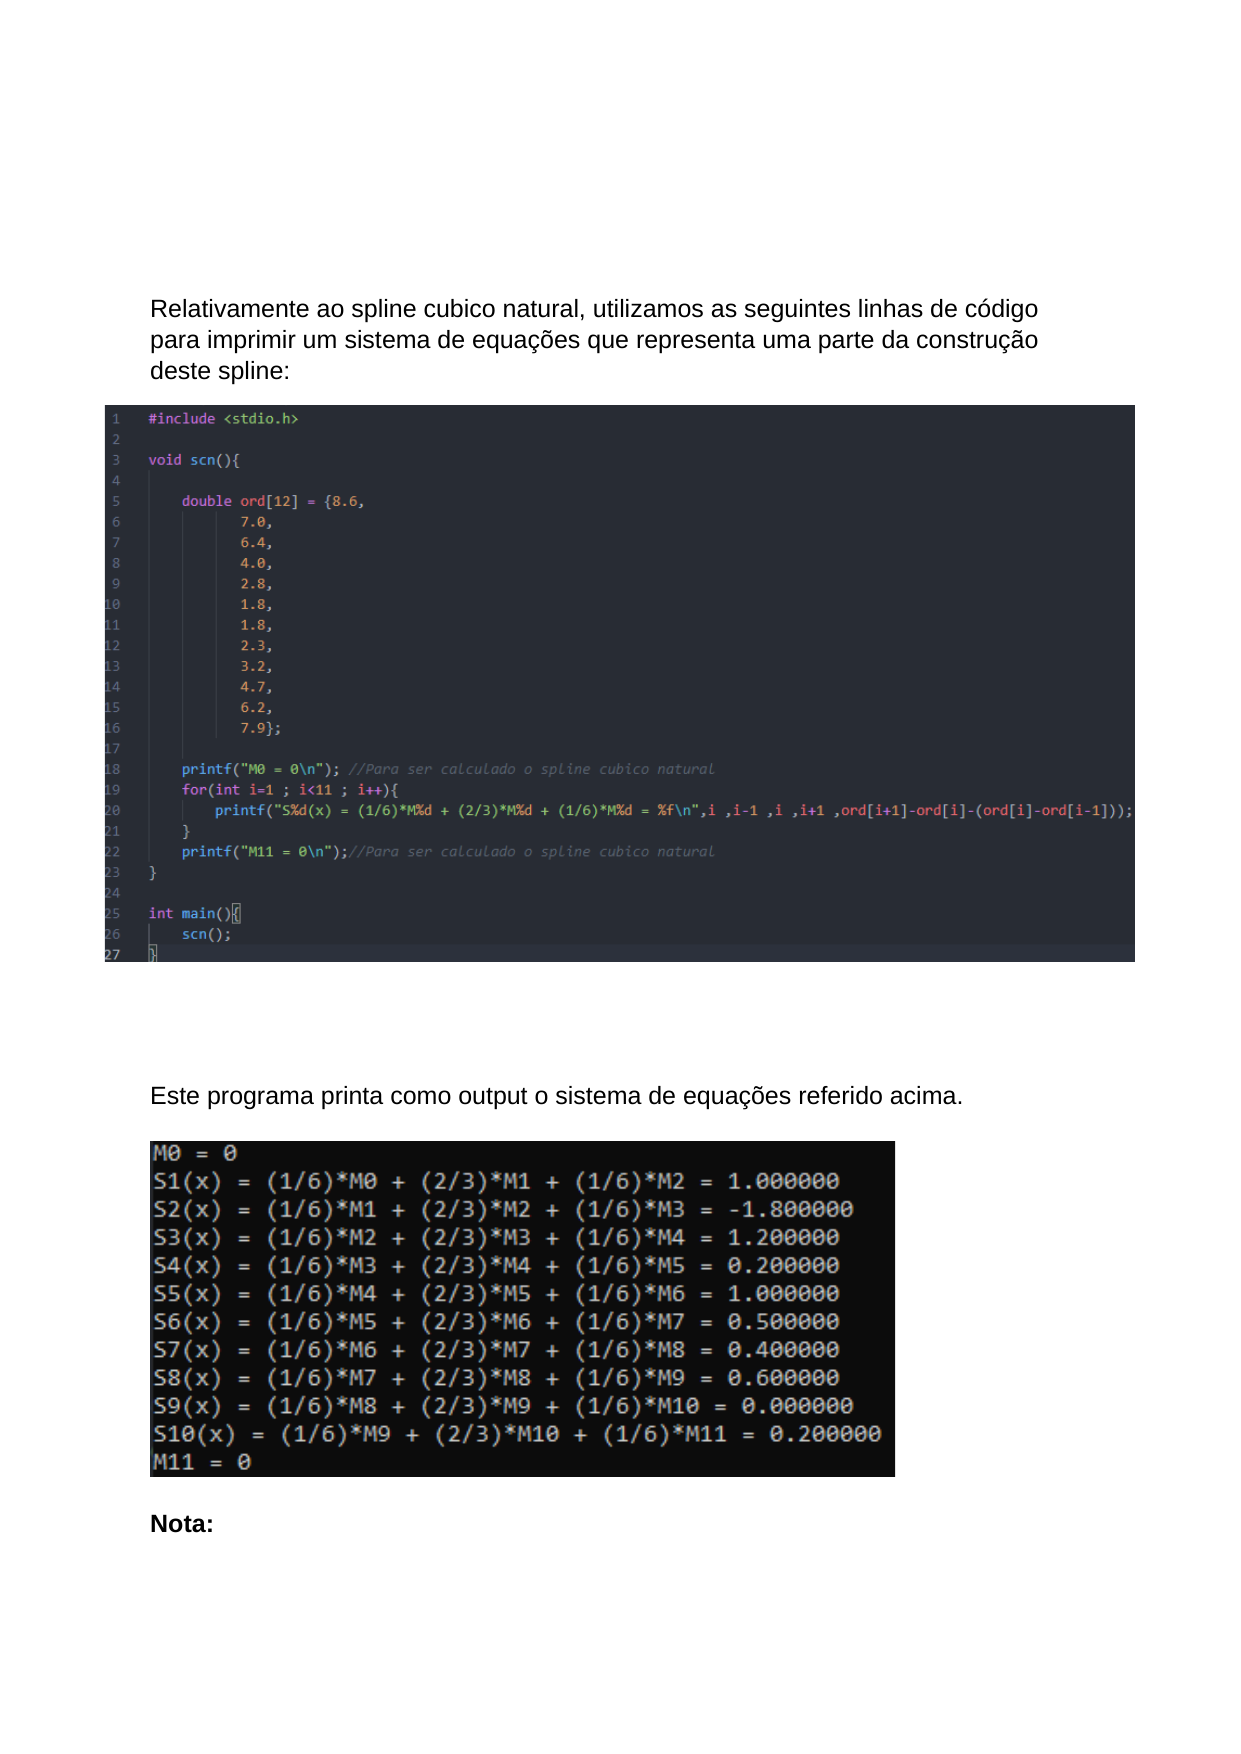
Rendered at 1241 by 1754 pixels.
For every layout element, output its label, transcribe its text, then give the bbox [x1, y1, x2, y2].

text Nota: [150, 1509, 1090, 1538]
picture [150, 1141, 896, 1477]
text Relativamente ao spline cubico natural, utilizamos as seguintes linhas de código para imprimir um sistema de equações que representa uma parte da construção deste spline: [150, 294, 1090, 385]
text Este programa printa como output o sistema de equações referido acima. [150, 1081, 1090, 1109]
picture [103, 405, 1135, 961]
